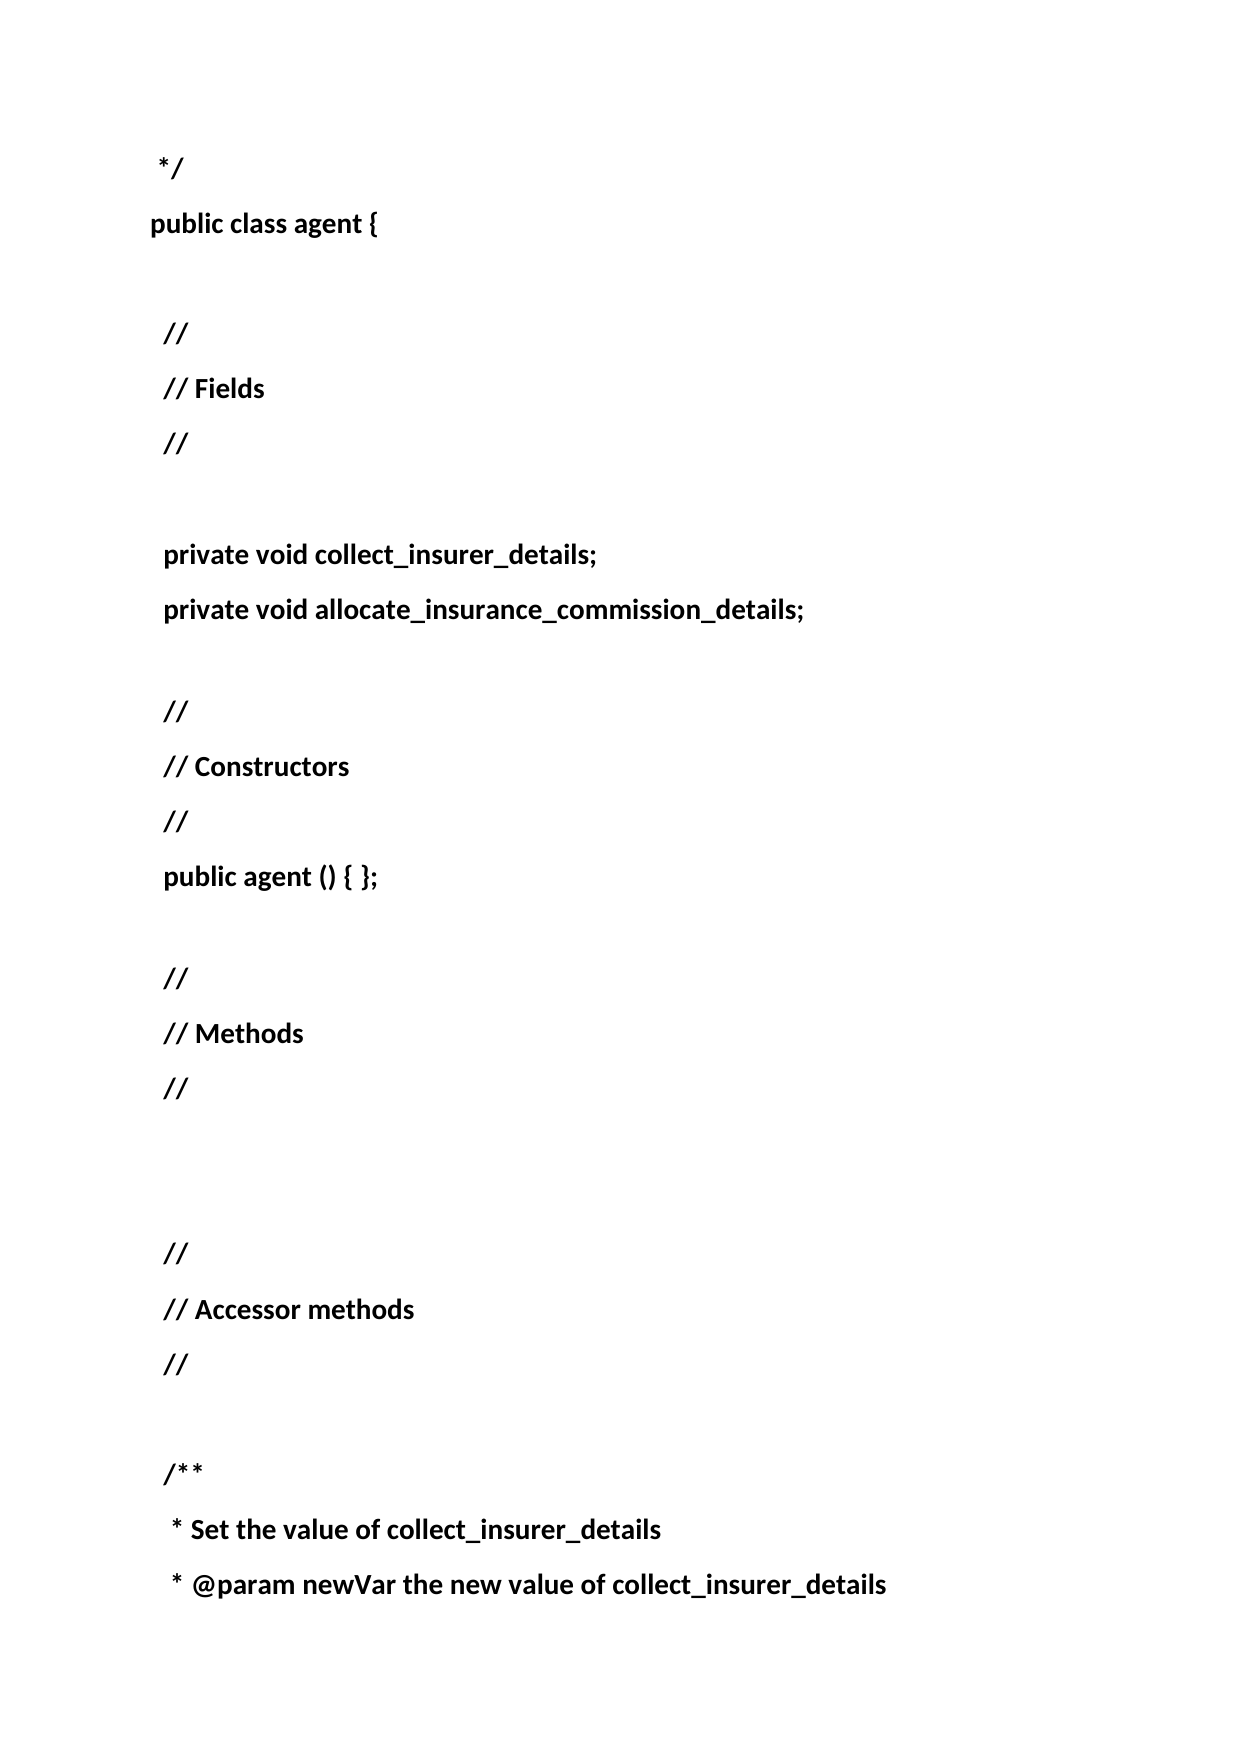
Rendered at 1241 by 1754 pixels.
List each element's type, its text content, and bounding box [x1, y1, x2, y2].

text // [150, 960, 1090, 996]
text // [150, 315, 1090, 351]
text // [150, 426, 1090, 461]
text private void allocate_insurance_commission_details; [150, 591, 1090, 626]
text // [150, 1346, 1090, 1381]
text // [150, 693, 1090, 728]
text // [150, 1070, 1090, 1106]
text * @param newVar the new value of collect_insurer_details [150, 1566, 1090, 1602]
text public class agent { [150, 205, 1090, 241]
text // Accessor methods [150, 1291, 1090, 1326]
text // Methods [150, 1015, 1090, 1051]
text /** [150, 1456, 1090, 1492]
text // [150, 1236, 1090, 1271]
text public agent () { }; [150, 858, 1090, 894]
text * Set the value of collect_insurer_details [150, 1511, 1090, 1547]
text private void collect_insurer_details; [150, 536, 1090, 571]
text */ [150, 150, 1090, 186]
text // [150, 803, 1090, 839]
text // Fields [150, 370, 1090, 406]
text // Constructors [150, 748, 1090, 783]
